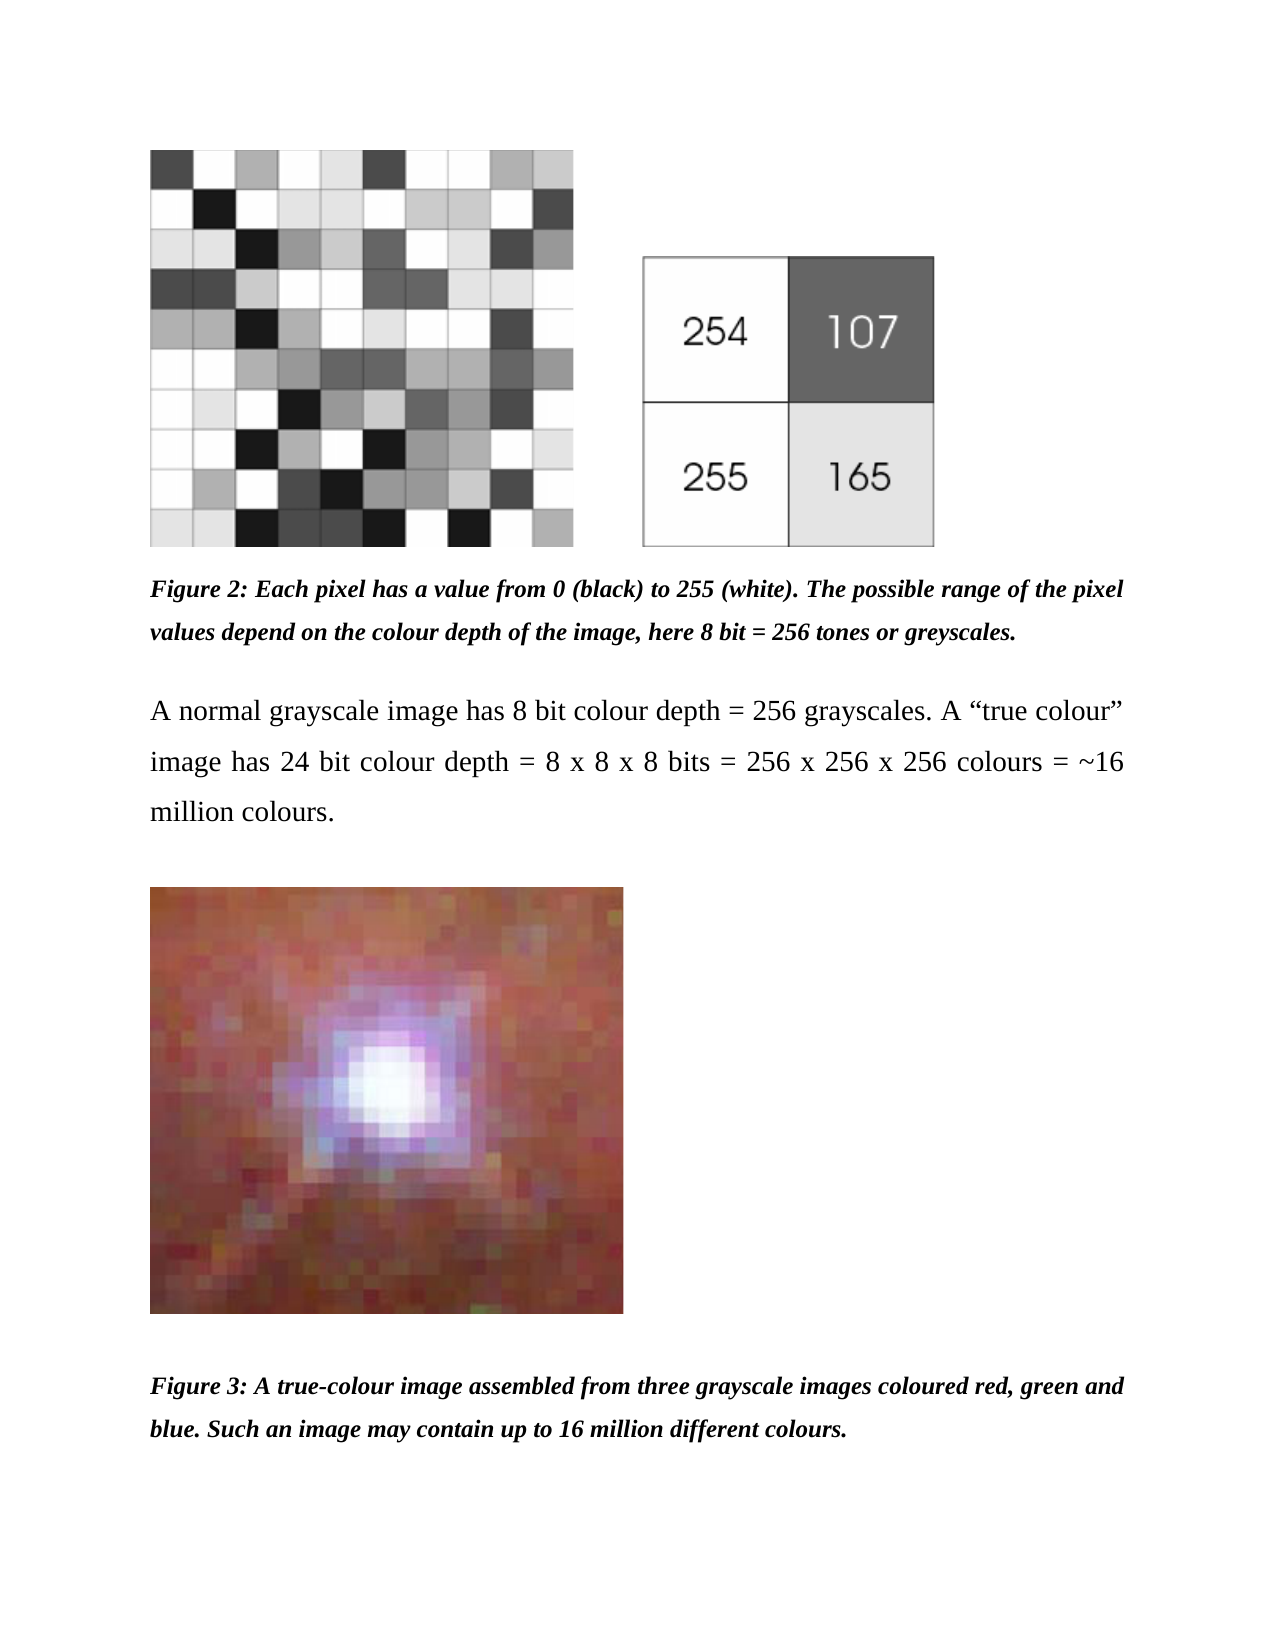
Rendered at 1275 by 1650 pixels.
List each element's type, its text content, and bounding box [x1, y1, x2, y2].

text A normal grayscale image has 8 bit colour depth = 256 grayscales. A “true colour” image has 24 bit colour depth = 8 x 8 x 8 bits = 256 x 256 x 256 colours = ~16 million colours. [150, 693, 1125, 827]
text Figure 3: A true-colour image assembled from three grayscale images coloured red, green and blue. Such an image may contain up to 16 million different colours. [150, 1371, 1125, 1443]
text Figure 2: Each pixel has a value from 0 (black) to 255 (white). The possible range of the pixel values depend on the colour depth of the image, here 8 bit = 256 tones or greyscales. [150, 574, 1125, 646]
